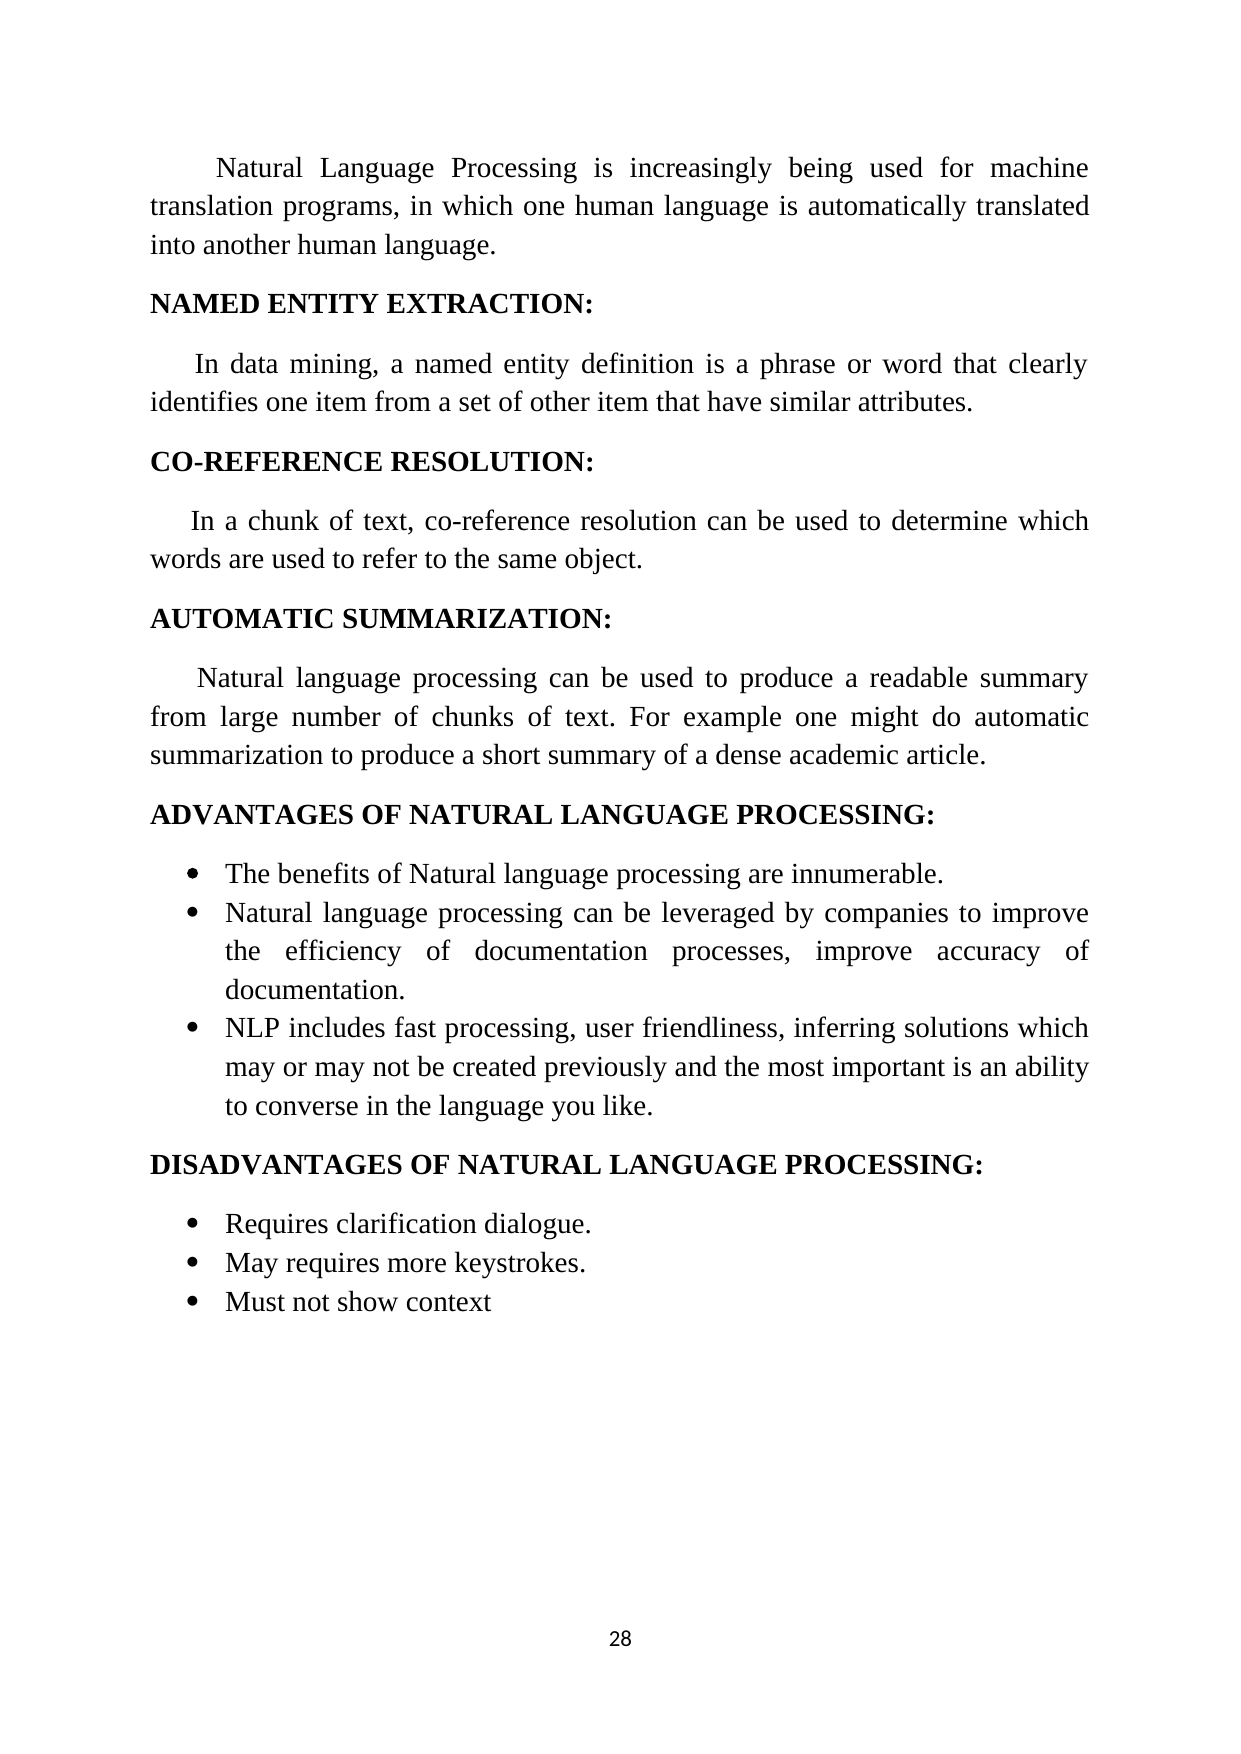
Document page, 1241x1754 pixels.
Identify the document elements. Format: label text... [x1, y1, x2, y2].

list NLP includes fast processing, user friendliness, inferring solutions which may or may not be created previously and the most important is an ability to converse in the language you like. [187, 1011, 1090, 1121]
text ADVANTAGES OF NATURAL LANGUAGE PROCESSING: [150, 797, 1090, 830]
text AUTOMATIC SUMMARIZATION: [150, 601, 1090, 634]
text NAMED ENTITY EXTRACTION: [150, 286, 1090, 320]
text DISADVANTAGES OF NATURAL LANGUAGE PROCESSING: [150, 1147, 1090, 1181]
text Natural Language Processing is increasingly being used for machine translation programs, in which one human language is automatically translated into another human language. [150, 150, 1090, 261]
text In data mining, a named entity definition is a phrase or word that clearly identifies one item from a set of other item that have similar attributes. [150, 346, 1090, 418]
text In a chunk of text, co-reference resolution can be used to determine which words are used to refer to the same object. [150, 503, 1090, 575]
list Must not show context [187, 1284, 1090, 1317]
text CO-REFERENCE RESOLUTION: [150, 444, 1090, 477]
list The benefits of Natural language processing are innumerable. [187, 856, 1090, 890]
list May requires more keystrokes. [187, 1245, 1090, 1279]
list Natural language processing can be leveraged by companies to improve the efficiency of documentation processes, improve accuracy of documentation. [187, 895, 1090, 1006]
text Natural language processing can be used to produce a readable summary from large number of chunks of text. For example one might do automatic summarization to produce a short summary of a dense academic article. [150, 660, 1090, 771]
list Requires clarification dialogue. [187, 1207, 1090, 1240]
